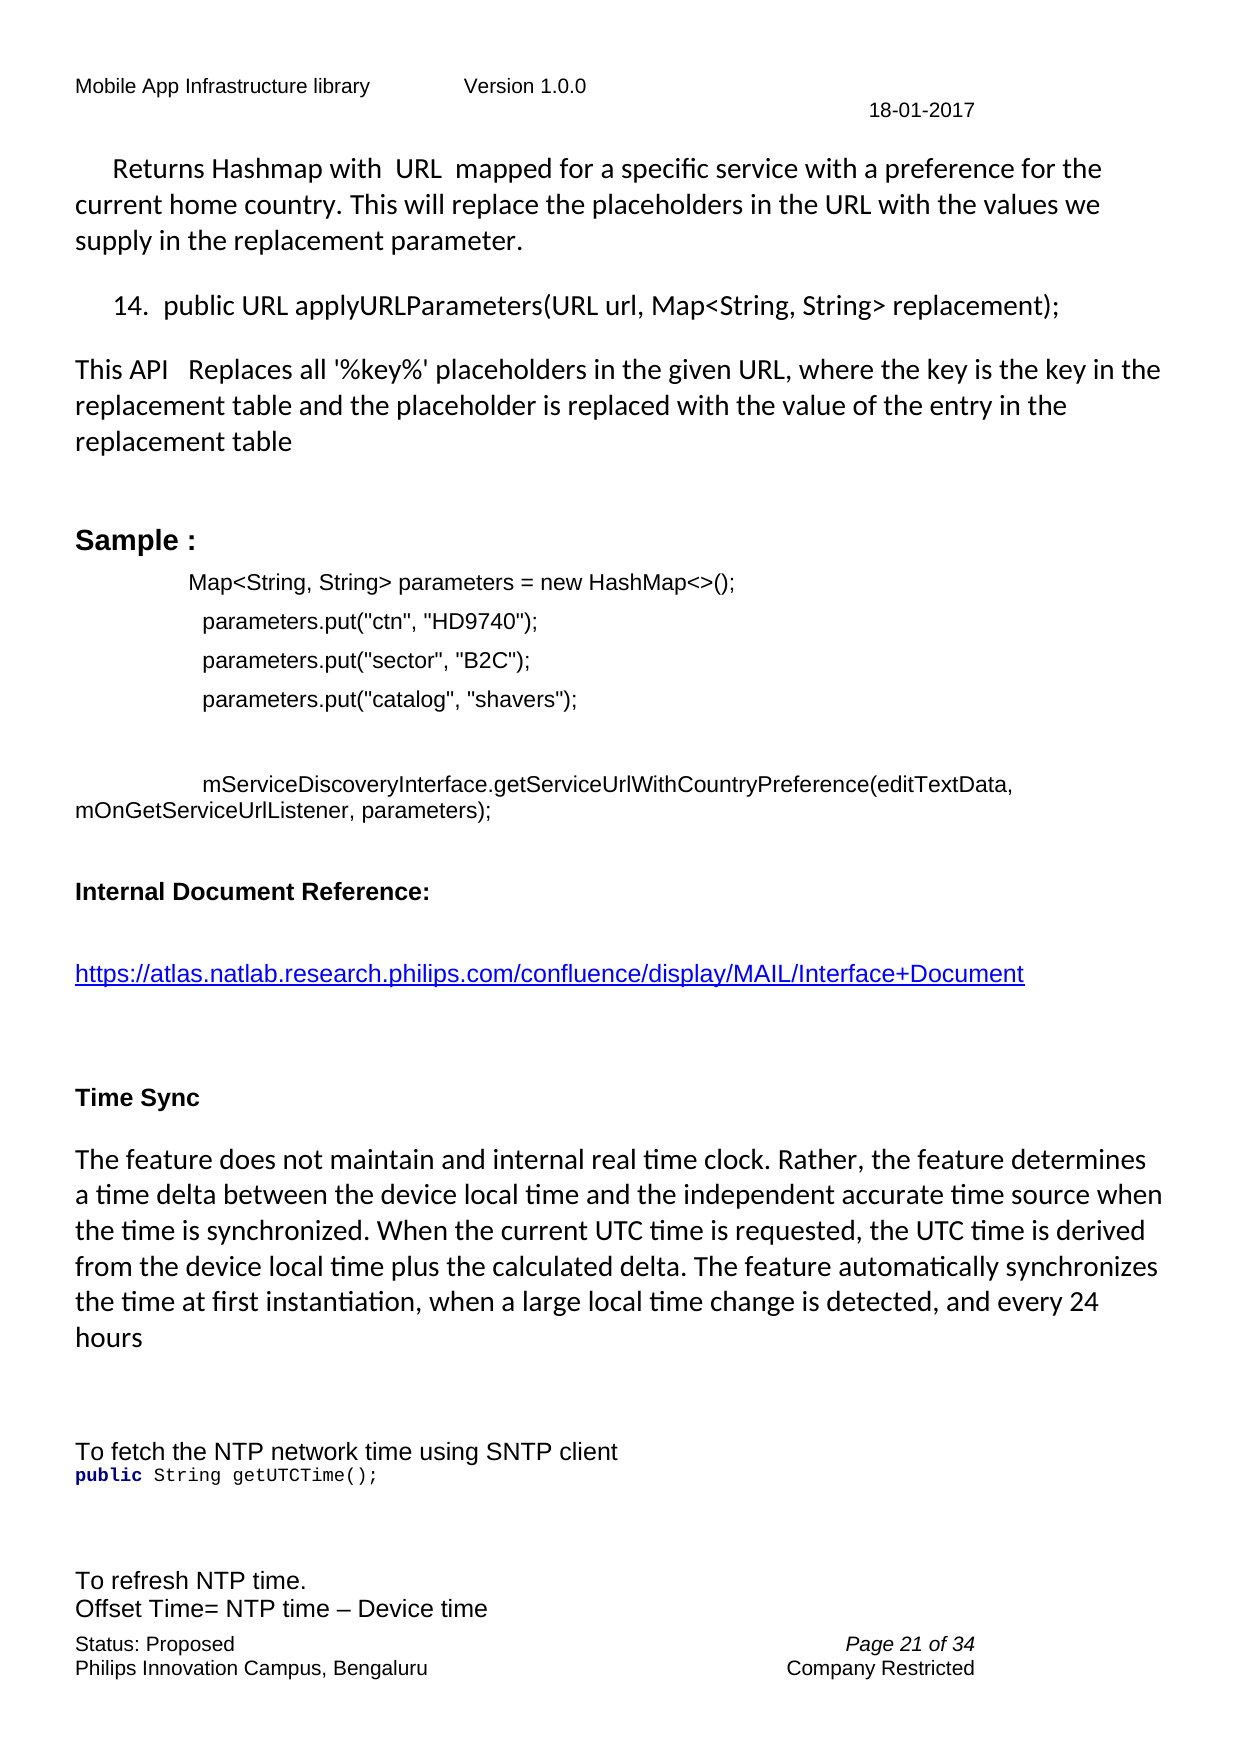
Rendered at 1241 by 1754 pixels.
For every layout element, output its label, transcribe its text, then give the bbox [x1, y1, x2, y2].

text Internal Document Reference: [75, 877, 1165, 906]
list public URL applyURLParameters(URL url, Map<String, String> replacement); [112, 287, 1165, 322]
text Map<String, String> parameters = new HashMap<>(); [150, 569, 1165, 595]
text The feature does not maintain and internal real time clock. Rather, the feature determines a time delta between the device local time and the independent accurate time source when the time is synchronized. When the current UTC time is requested, the UTC time is derived from the device local time plus the calculated delta. The feature automatically synchronizes the time at first instantiation, when a large local time change is detected, and every 24 hours [75, 1141, 1165, 1354]
text mServiceDiscoveryInterface.getServiceUrlWithCountryPreference(editTextData, mOnGetServiceUrlListener, parameters); [75, 771, 1165, 823]
text To fetch the NTP network time using SNTP client [75, 1437, 1165, 1466]
text https://atlas.natlab.research.philips.com/confluence/display/MAIL/Interface+Document [75, 959, 1165, 988]
text Offset Time= NTP time – Device time [75, 1594, 1165, 1623]
text parameters.put("catalog", "shavers"); [75, 686, 1165, 712]
text Sample : [75, 523, 1165, 557]
text This API Replaces all '%key%' placeholders in the given URL, where the key is the key in the replacement table and the placeholder is replaced with the value of the entry in the replacement table [75, 351, 1165, 458]
text public String getUTCTime(); [75, 1466, 1165, 1487]
text parameters.put("ctn", "HD9740"); [75, 608, 1165, 634]
text Time Sync [75, 1083, 1165, 1112]
text To refresh NTP time. [75, 1566, 1165, 1594]
text parameters.put("sector", "B2C"); [75, 647, 1165, 673]
